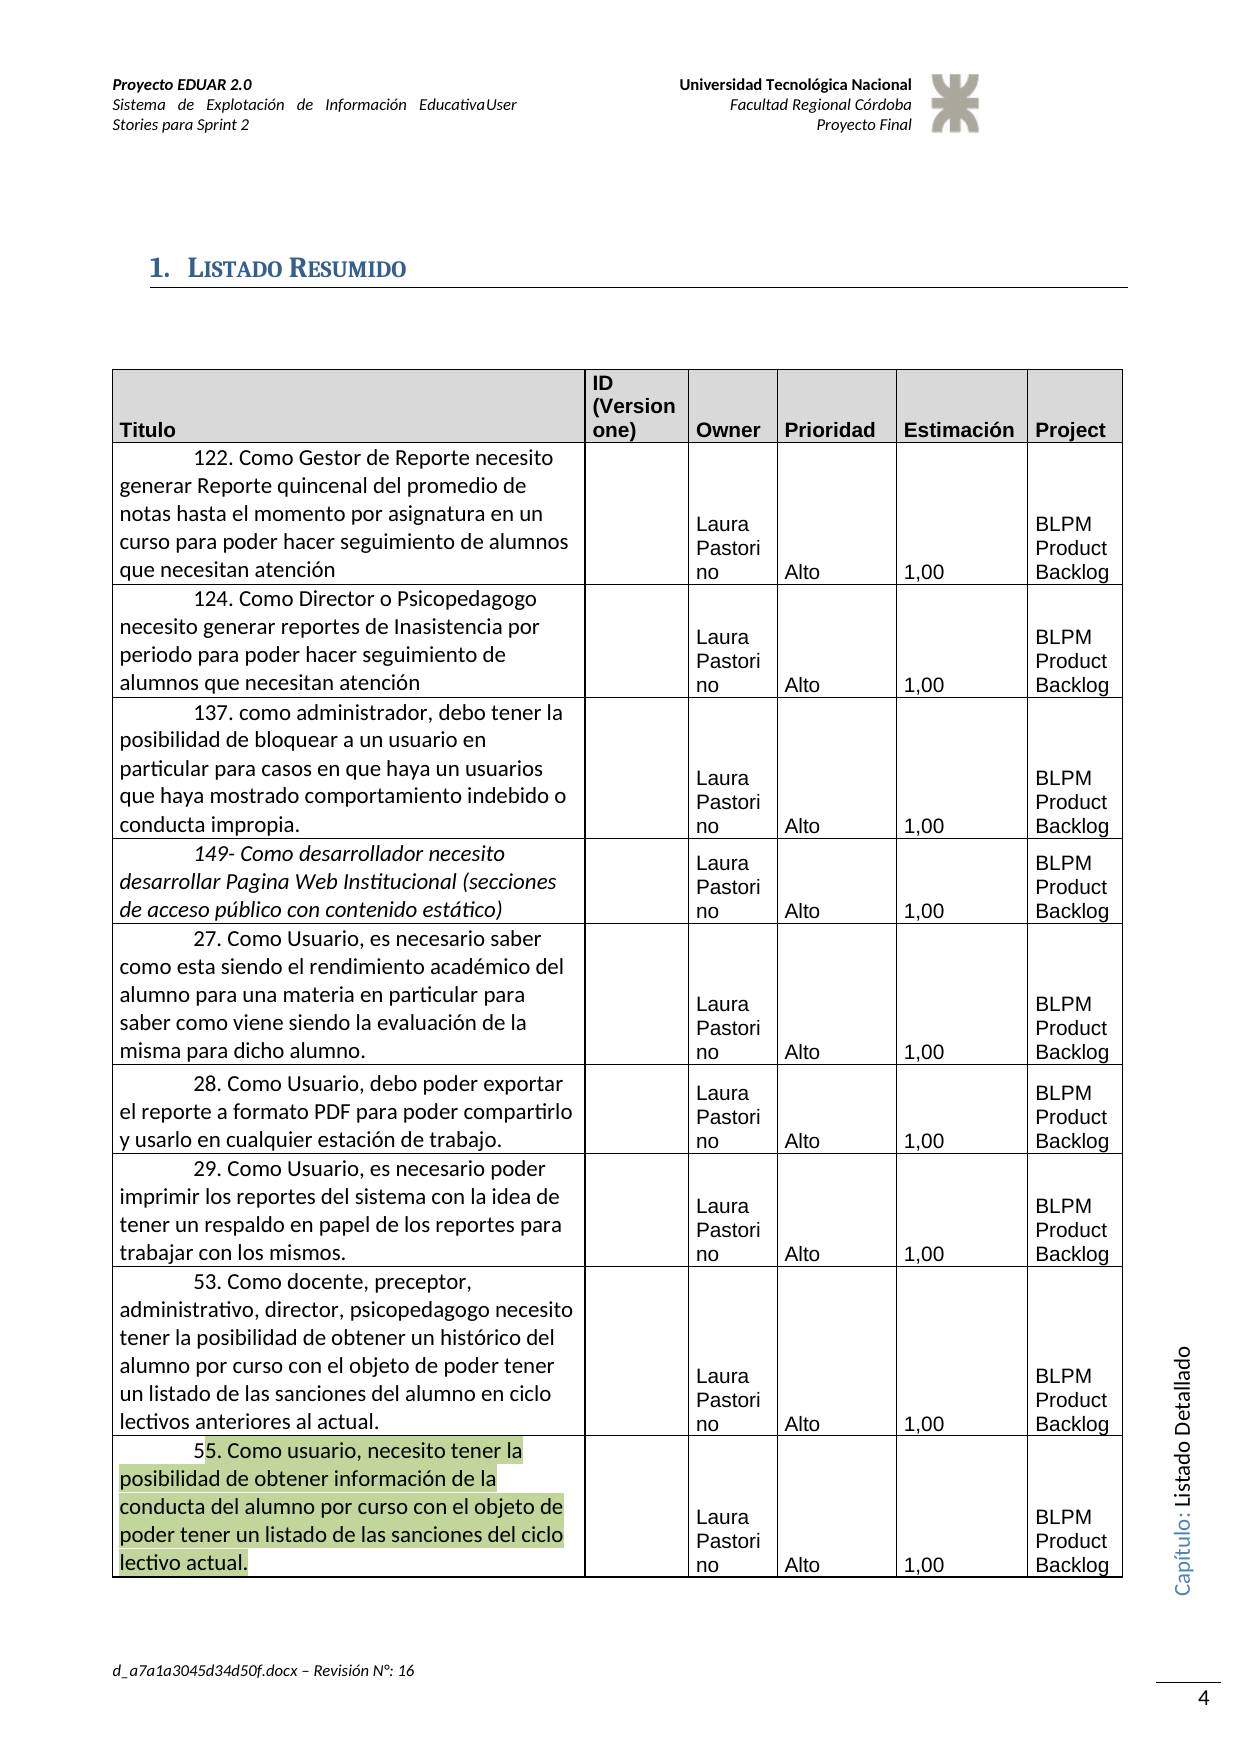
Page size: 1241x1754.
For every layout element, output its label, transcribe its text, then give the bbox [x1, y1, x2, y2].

table_header Titulo [113, 370, 584, 442]
table_cell [586, 1065, 688, 1153]
table_cell BLPM Product Backlog [1028, 443, 1122, 583]
table_cell Laura Pastorino [689, 698, 777, 838]
table_cell 1,00 [897, 839, 1027, 923]
table_cell Laura Pastorino [689, 443, 777, 583]
table_cell 149- Como desarrollador necesito desarrollar Pagina Web Institucional (secciones de acceso público con contenido estático) [113, 839, 584, 923]
table_cell Laura Pastorino [689, 1154, 777, 1266]
table_cell Laura Pastorino [689, 839, 777, 923]
table_cell Alto [778, 443, 896, 583]
table_cell Alto [778, 924, 896, 1064]
table_cell [586, 443, 688, 583]
table_cell 1,00 [897, 1267, 1027, 1435]
table_cell BLPM Product Backlog [1028, 1065, 1122, 1153]
table_cell Alto [778, 1154, 896, 1266]
table_cell Alto [778, 839, 896, 923]
table_cell BLPM Product Backlog [1028, 924, 1122, 1064]
table_header Project [1028, 370, 1122, 442]
table_cell [586, 924, 688, 1064]
table_cell [586, 585, 688, 697]
table_cell [586, 698, 688, 838]
table_cell 1,00 [897, 585, 1027, 697]
table_cell Laura Pastorino [689, 1436, 777, 1576]
table_header ID (Version one) [586, 370, 688, 442]
table_cell 1,00 [897, 924, 1027, 1064]
table_cell 55. Como usuario, necesito tener la posibilidad de obtener información de la conducta del alumno por curso con el objeto de poder tener un listado de las sanciones del ciclo lectivo actual. [113, 1436, 584, 1576]
table_cell 29. Como Usuario, es necesario poder imprimir los reportes del sistema con la idea de tener un respaldo en papel de los reportes para trabajar con los mismos. [113, 1154, 584, 1266]
table_cell Laura Pastorino [689, 924, 777, 1064]
table_cell 1,00 [897, 1436, 1027, 1576]
table_cell 124. Como Director o Psicopedagogo necesito generar reportes de Inasistencia por periodo para poder hacer seguimiento de alumnos que necesitan atención [113, 585, 584, 697]
table_cell BLPM Product Backlog [1028, 1154, 1122, 1266]
table_cell BLPM Product Backlog [1028, 698, 1122, 838]
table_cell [1028, 1436, 1122, 1576]
table_cell Alto [778, 1436, 896, 1576]
table_cell 1,00 [897, 443, 1027, 583]
table_header Estimación [897, 370, 1027, 442]
table_cell Alto [778, 698, 896, 838]
table_cell 137. como administrador, debo tener la posibilidad de bloquear a un usuario en particular para casos en que haya un usuarios que haya mostrado comportamiento indebido o conducta impropia. [113, 698, 584, 838]
table_header Owner [689, 370, 777, 442]
table_cell Alto [778, 1267, 896, 1435]
table_cell Laura Pastorino [689, 585, 777, 697]
table_cell BLPM Product Backlog [1028, 585, 1122, 697]
table_cell [586, 1267, 688, 1435]
table_cell [586, 1436, 688, 1576]
table_cell 27. Como Usuario, es necesario saber como esta siendo el rendimiento académico del alumno para una materia en particular para saber como viene siendo la evaluación de la misma para dicho alumno. [113, 924, 584, 1064]
table_cell Alto [778, 1065, 896, 1153]
table_cell 1,00 [897, 1154, 1027, 1266]
table_cell BLPM Product Backlog [1028, 839, 1122, 923]
table_header Prioridad [778, 370, 896, 442]
table_cell 1,00 [897, 1065, 1027, 1153]
table_cell Alto [778, 585, 896, 697]
table_cell 28. Como Usuario, debo poder exportar el reporte a formato PDF para poder compartirlo y usarlo en cualquier estación de trabajo. [113, 1065, 584, 1153]
table_cell BLPM Product Backlog [1028, 1267, 1122, 1435]
table_cell 122. Como Gestor de Reporte necesito generar Reporte quincenal del promedio de notas hasta el momento por asignatura en un curso para poder hacer seguimiento de alumnos que necesitan atención [113, 443, 584, 583]
table_cell [586, 839, 688, 923]
table_cell Laura Pastorino [689, 1267, 777, 1435]
table_cell 53. Como docente, preceptor, administrativo, director, psicopedagogo necesito tener la posibilidad de obtener un histórico del alumno por curso con el objeto de poder tener un listado de las sanciones del alumno en ciclo lectivos anteriores al actual. [113, 1267, 584, 1435]
table_cell [586, 1154, 688, 1266]
table_cell 1,00 [897, 698, 1027, 838]
table_cell Laura Pastorino [689, 1065, 777, 1153]
subtitle Listado Resumido [150, 252, 1128, 287]
